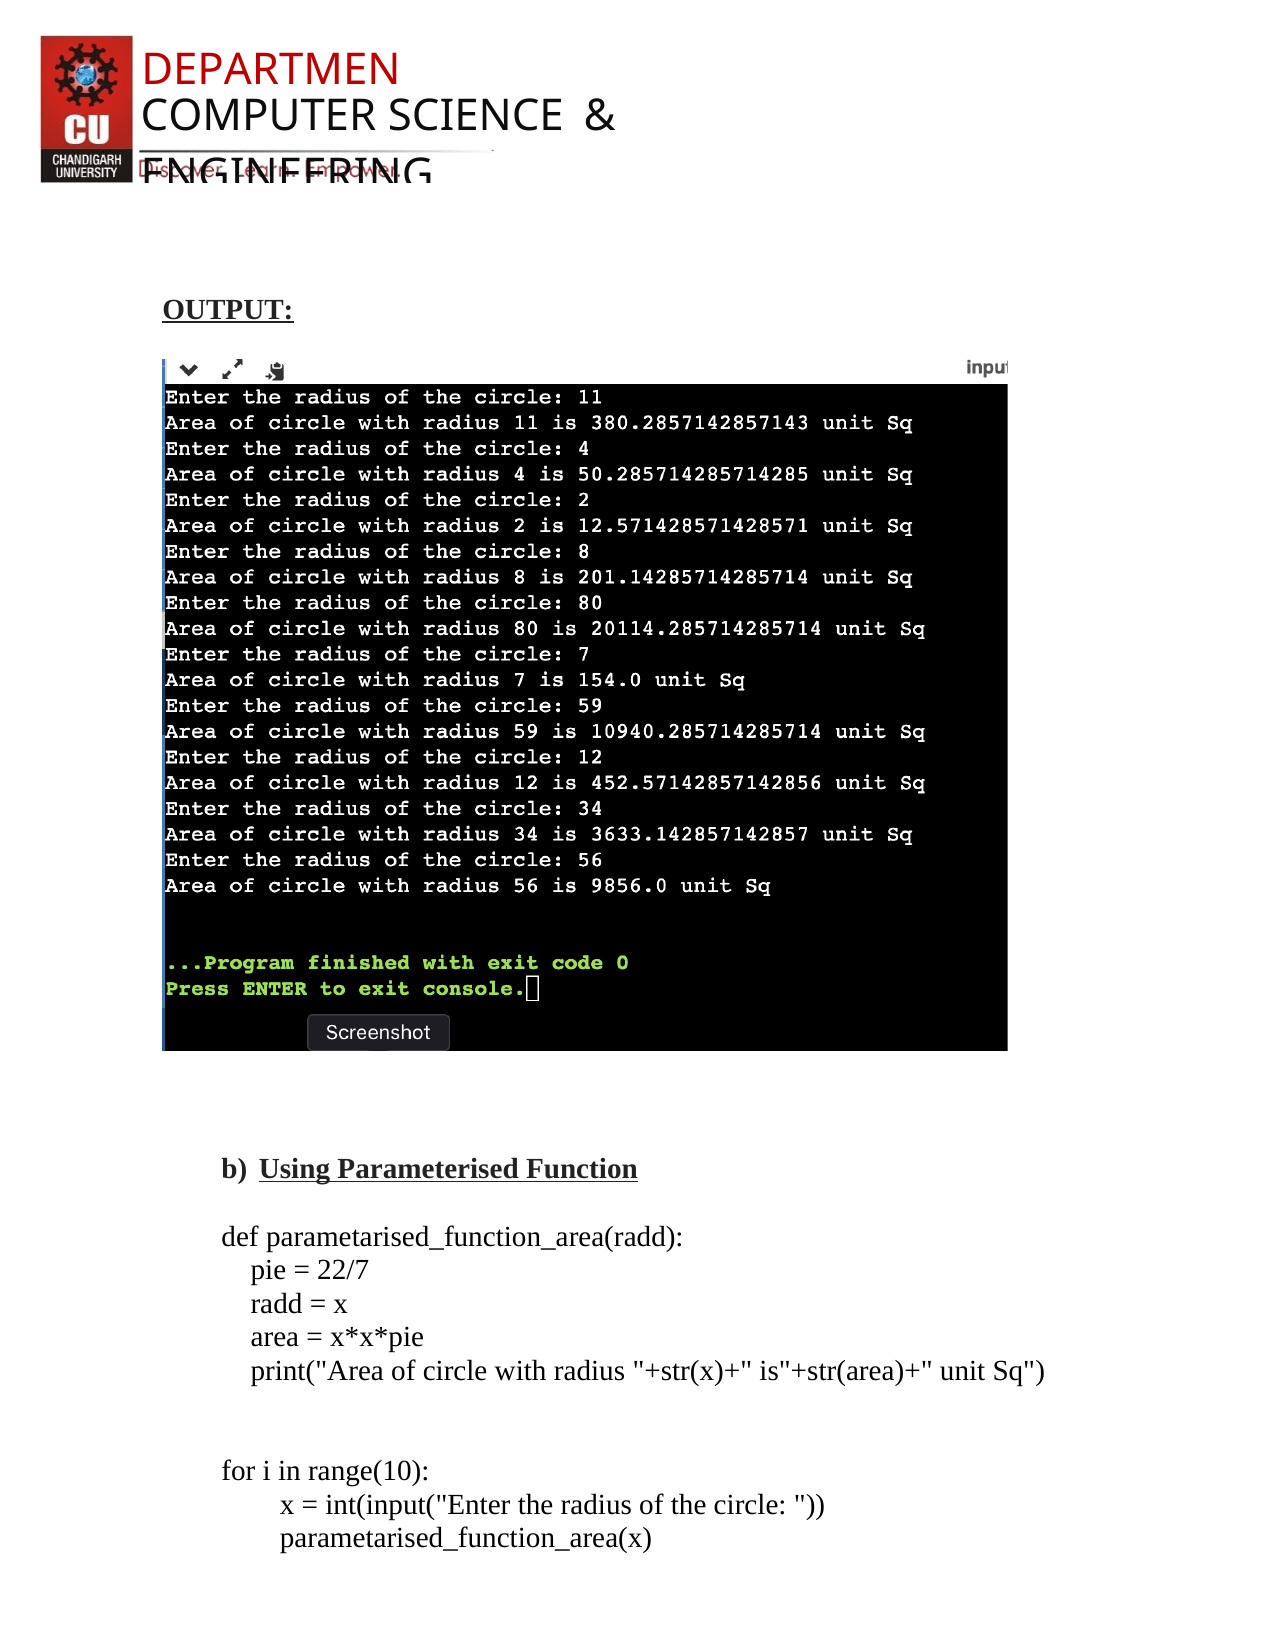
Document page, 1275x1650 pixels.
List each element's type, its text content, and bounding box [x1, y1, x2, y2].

picture [40, 35, 528, 183]
text print("Area of circle with radius "+str(x)+" is"+str(area)+" unit Sq") [206, 1353, 1104, 1386]
picture [334, 161, 346, 173]
text def parametarised_function_area(radd): [206, 1219, 1104, 1252]
text radd = x [206, 1286, 1104, 1319]
picture [172, 164, 184, 182]
text for i in range(10): [206, 1453, 1104, 1487]
text parametarised_function_area(x) [206, 1521, 1104, 1554]
picture [376, 164, 388, 182]
picture [334, 176, 344, 182]
text OUTPUT: [162, 292, 1104, 326]
text pie = 22/7 [206, 1252, 1104, 1286]
picture [252, 164, 264, 182]
text x = int(input("Enter the radius of the circle: ")) [206, 1487, 1104, 1521]
picture [162, 359, 1008, 1051]
list Using Parameterised Function [221, 1152, 1104, 1185]
text area = x*x*pie [206, 1319, 1104, 1353]
